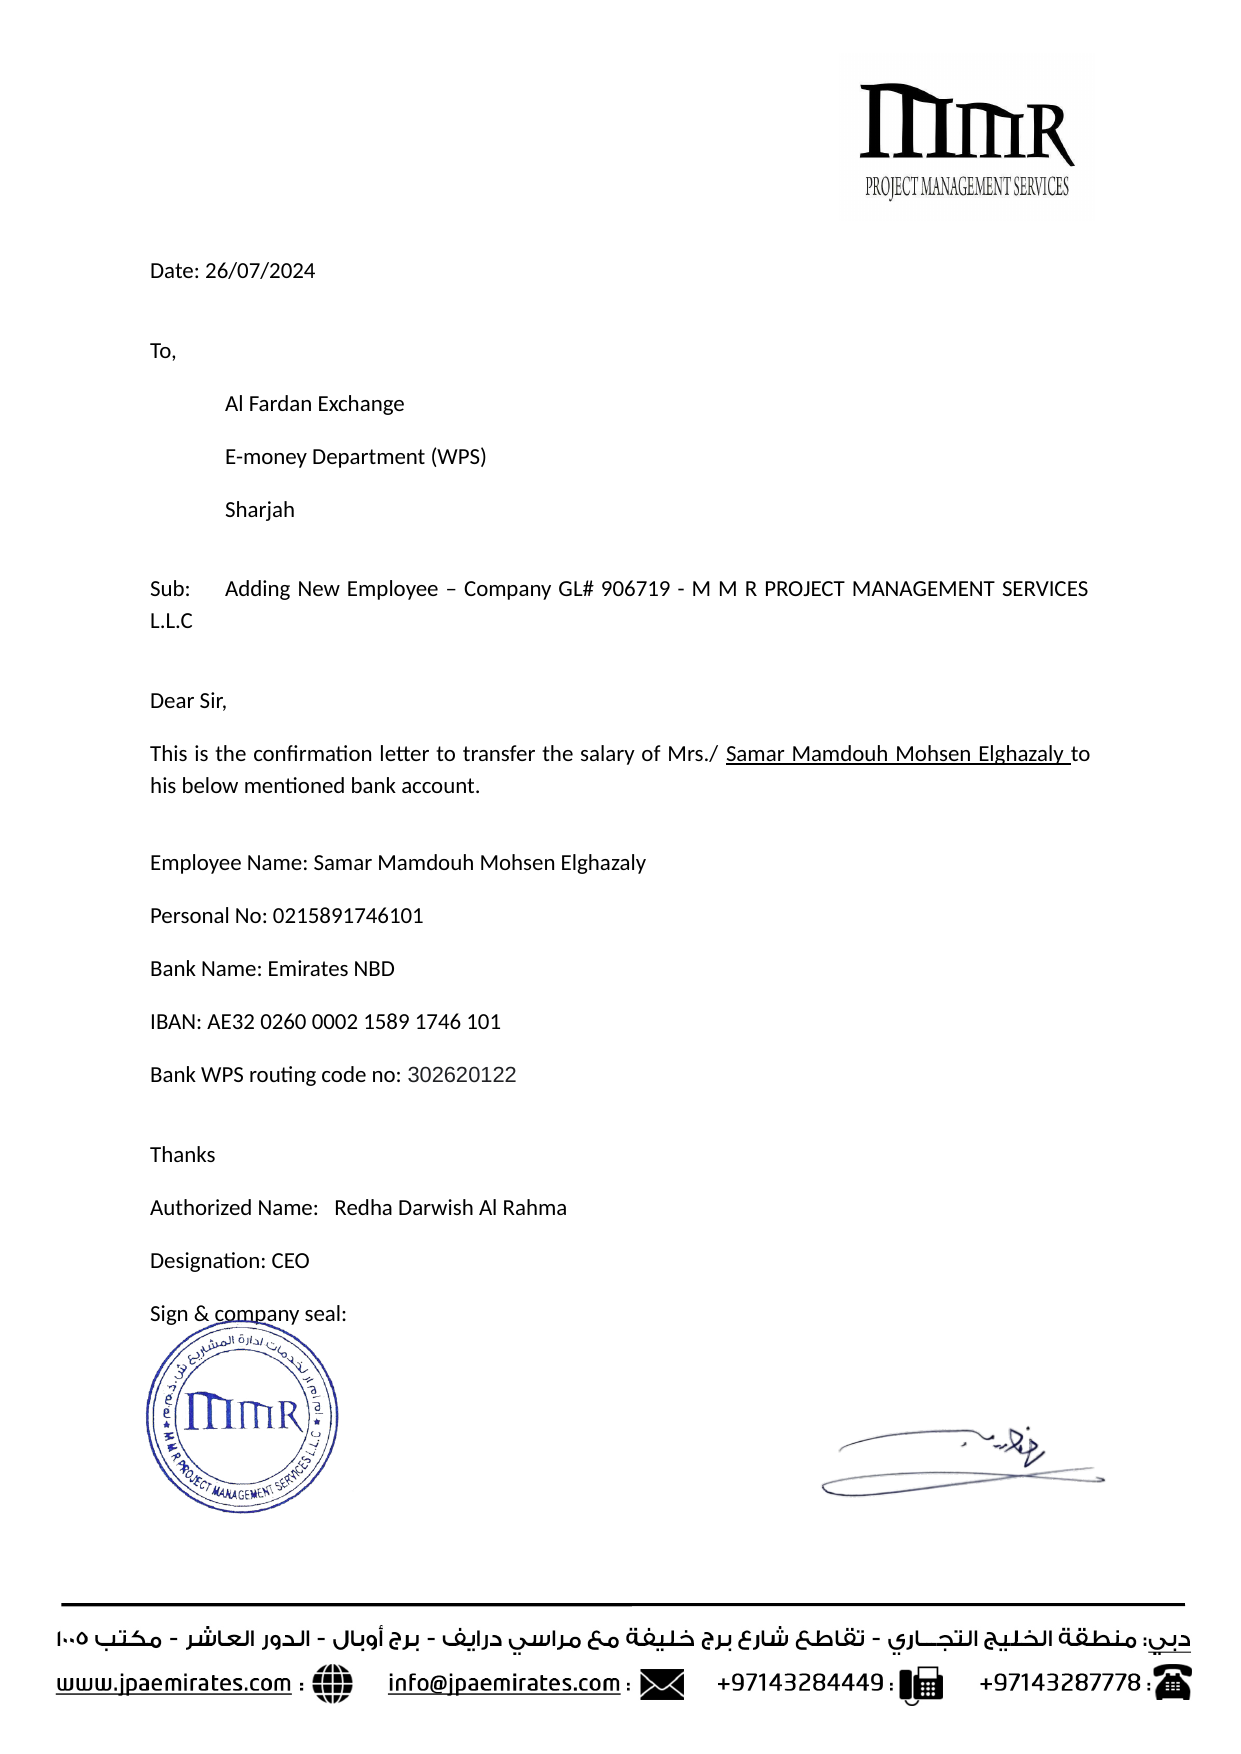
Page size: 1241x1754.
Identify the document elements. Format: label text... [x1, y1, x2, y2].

text Al Fardan Exchange [150, 389, 1090, 417]
text This is the confirmation letter to transfer the salary of Mrs./ Samar Mamdouh Mohsen Elghazaly to his below mentioned bank account. [150, 739, 1090, 799]
text Sub: Adding New Employee – Company GL# 906719 - M M R PROJECT MANAGEMENT SERVICES L.L.C [150, 574, 1090, 635]
picture [35, 1613, 1212, 1713]
text Authorized Name: Redha Darwish Al Rahma [150, 1193, 1090, 1221]
text Sign & company seal: [150, 1299, 1090, 1327]
text E-money Department (WPS) [150, 442, 1090, 470]
text Sharjah [150, 495, 1090, 523]
picture [820, 1415, 1109, 1507]
text Bank WPS routing code no: 302620122 [150, 1060, 1090, 1088]
picture [131, 1312, 371, 1549]
text Thanks [150, 1140, 1090, 1168]
text Employee Name: Samar Mamdouh Mohsen Elghazaly [150, 848, 1090, 876]
text Dear Sir, [150, 686, 1090, 714]
picture [839, 53, 1096, 221]
text Bank Name: Emirates NBD [150, 954, 1090, 982]
text To, [150, 336, 1090, 364]
text Personal No: 0215891746101 [150, 901, 1090, 929]
text IBAN: AE32 0260 0002 1589 1746 101 [150, 1007, 1090, 1035]
text Date: 26/07/2024 [150, 256, 1090, 284]
text Designation: CEO [150, 1246, 1090, 1274]
